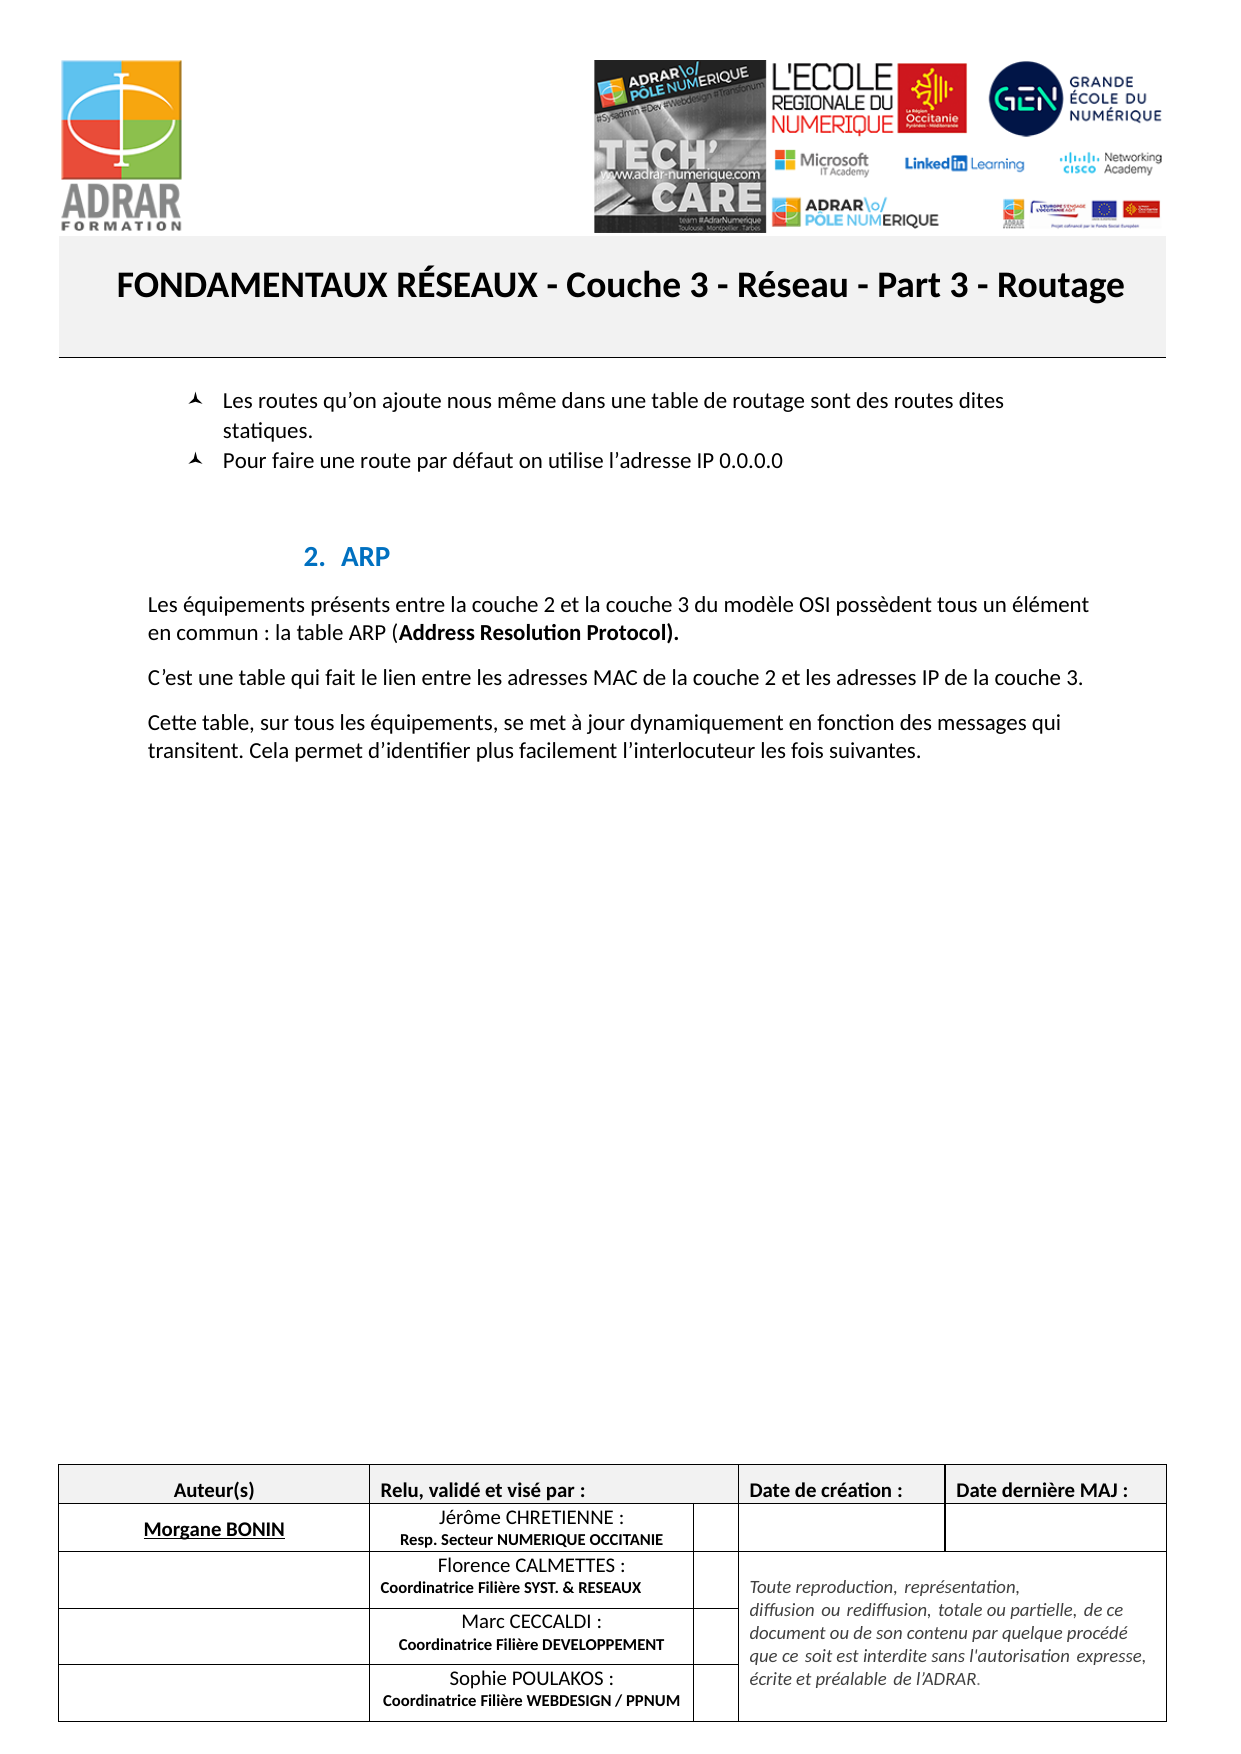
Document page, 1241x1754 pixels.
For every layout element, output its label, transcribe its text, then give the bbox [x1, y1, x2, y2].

picture [61, 58, 183, 233]
list Pour faire une route par défaut on utilise l’adresse IP 0.0.0.0 [185, 447, 1093, 474]
text C’est une table qui fait le lien entre les adresses MAC de la couche 2 et les adresses IP de la couche 3. [148, 663, 1093, 691]
picture [594, 60, 1166, 233]
text Les équipements présents entre la couche 2 et la couche 3 du modèle OSI possèdent tous un élément en commun : la table ARP (Address Resolution Protocol). [148, 590, 1093, 646]
list Les routes qu’on ajoute nous même dans une table de routage sont des routes dites statiques. [185, 386, 1093, 444]
text Cette table, sur tous les équipements, se met à jour dynamiquement en fonction des messages qui transitent. Cela permet d’identifier plus facilement l’interlocuteur les fois suivantes. [148, 708, 1093, 764]
subtitle ARP [303, 538, 1093, 574]
